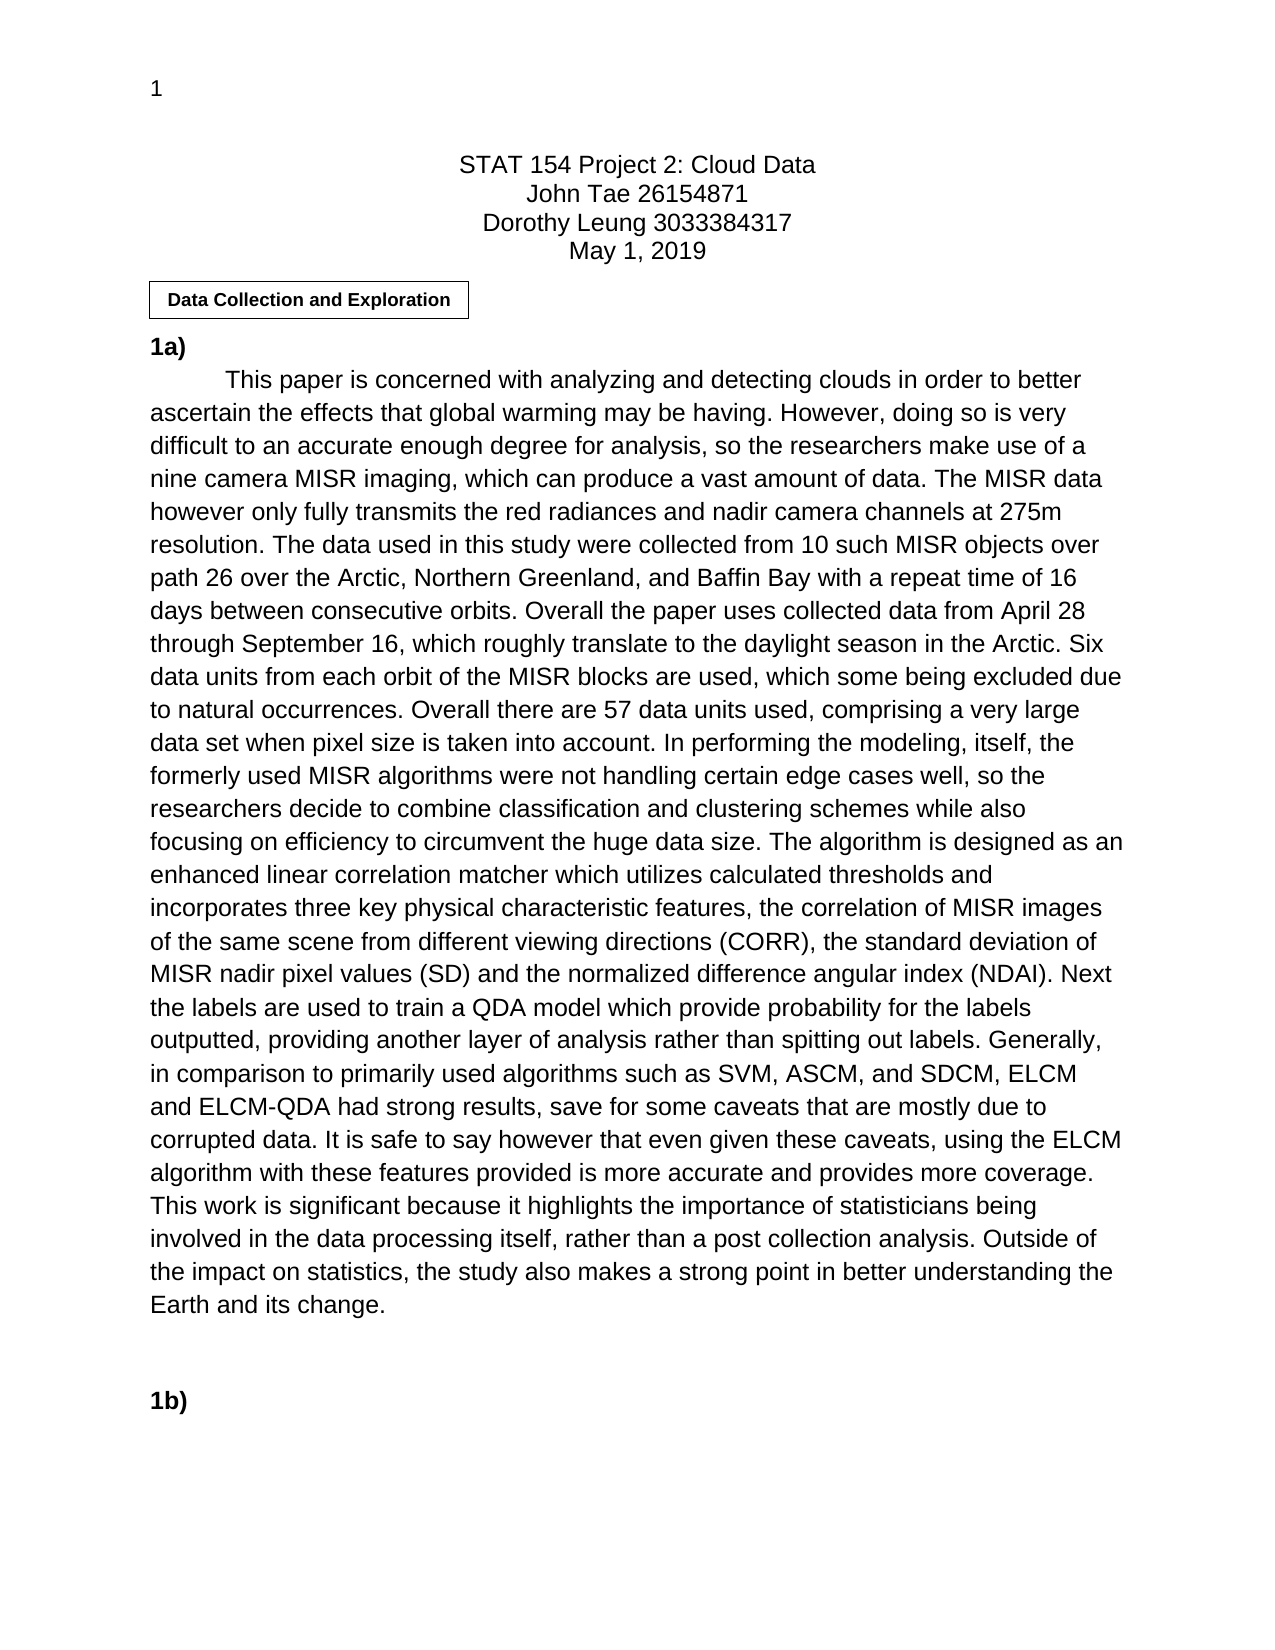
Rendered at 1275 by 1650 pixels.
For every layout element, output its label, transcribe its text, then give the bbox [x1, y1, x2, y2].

text John Tae 26154871 [150, 179, 1125, 207]
text 1b) [150, 1386, 1125, 1415]
text STAT 154 Project 2: Cloud Data [150, 150, 1125, 179]
text May 1, 2019 [150, 236, 1125, 265]
text Dorothy Leung 3033384317 [150, 207, 1125, 236]
text This paper is concerned with analyzing and detecting clouds in order to better ascertain the effects that global warming may be having. However, doing so is very difficult to an accurate enough degree for analysis, so the researchers make use of a nine camera MISR imaging, which can produce a vast amount of data. The MISR data however only fully transmits the red radiances and nadir camera channels at 275m resolution. The data used in this study were collected from 10 such MISR objects over path 26 over the Arctic, Northern Greenland, and Baffin Bay with a repeat time of 16 days between consecutive orbits. Overall the paper uses collected data from April 28 through September 16, which roughly translate to the daylight season in the Arctic. Six data units from each orbit of the MISR blocks are used, which some being excluded due to natural occurrences. Overall there are 57 data units used, comprising a very large data set when pixel size is taken into account. In performing the modeling, itself, the formerly used MISR algorithms were not handling certain edge cases well, so the researchers decide to combine classification and clustering schemes while also focusing on efficiency to circumvent the huge data size. The algorithm is designed as an enhanced linear correlation matcher which utilizes calculated thresholds and incorporates three key physical characteristic features, the correlation of MISR images of the same scene from different viewing directions (CORR), the standard deviation of MISR nadir pixel values (SD) and the normalized difference angular index (NDAI). Next the labels are used to train a QDA model which provide probability for the labels outputted, providing another layer of analysis rather than spitting out labels. Generally, in comparison to primarily used algorithms such as SVM, ASCM, and SDCM, ELCM and ELCM-QDA had strong results, save for some caveats that are mostly due to corrupted data. It is safe to say however that even given these caveats, using the ELCM algorithm with these features provided is more accurate and provides more coverage. This work is significant because it highlights the importance of statisticians being involved in the data processing itself, rather than a post collection analysis. Outside of the impact on statistics, the study also makes a strong point in better understanding the Earth and its change. [150, 365, 1125, 1318]
text 1a) [150, 332, 1125, 361]
